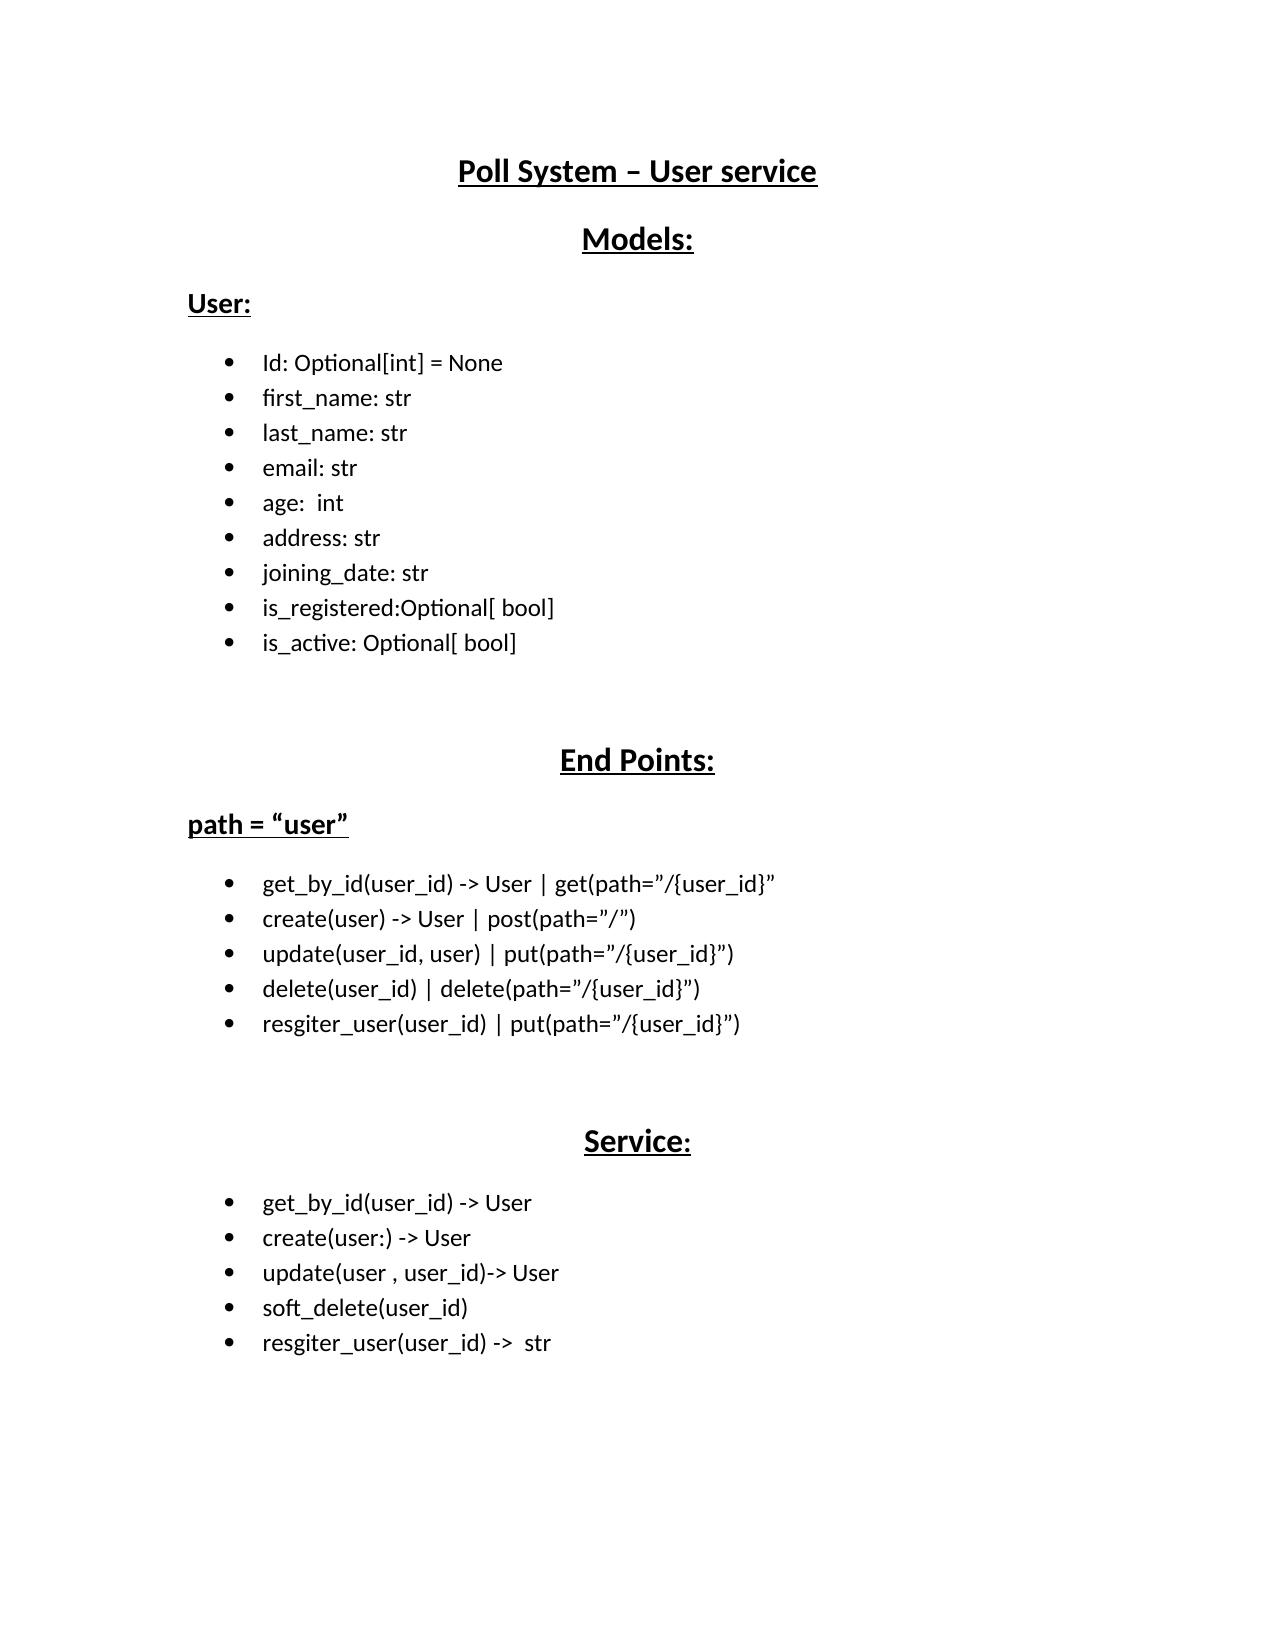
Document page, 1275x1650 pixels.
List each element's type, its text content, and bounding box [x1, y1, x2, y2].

list last_name: str [225, 417, 1087, 447]
text User: [187, 285, 1087, 321]
list email: str [225, 452, 1087, 482]
list get_by_id(user_id) -> User [225, 1187, 1087, 1218]
text Models: [187, 218, 1087, 258]
list Id: Optional[int] = None [225, 347, 1087, 377]
list update(user_id, user) | put(path=”/{user_id}”) [225, 938, 1087, 968]
list delete(user_id) | delete(path=”/{user_id}”) [225, 973, 1087, 1003]
list soft_delete(user_id) [225, 1292, 1087, 1323]
list resgiter_user(user_id) | put(path=”/{user_id}”) [225, 1008, 1087, 1038]
list first_name: str [225, 382, 1087, 412]
list is_active: Optional[ bool] [225, 627, 1087, 657]
list joining_date: str [225, 557, 1087, 587]
list create(user:) -> User [225, 1222, 1087, 1253]
list is_registered:Optional[ bool] [225, 592, 1087, 622]
list update(user , user_id)-> User [225, 1257, 1087, 1288]
text path = “user” [187, 806, 1087, 842]
list age: int [225, 487, 1087, 517]
text Poll System – User service [187, 150, 1087, 191]
text End Points: [187, 739, 1087, 779]
list address: str [225, 522, 1087, 552]
list resgiter_user(user_id) -> str [225, 1327, 1087, 1358]
text Service: [187, 1120, 1087, 1160]
list get_by_id(user_id) -> User | get(path=”/{user_id}” [225, 868, 1087, 898]
list create(user) -> User | post(path=”/”) [225, 903, 1087, 933]
